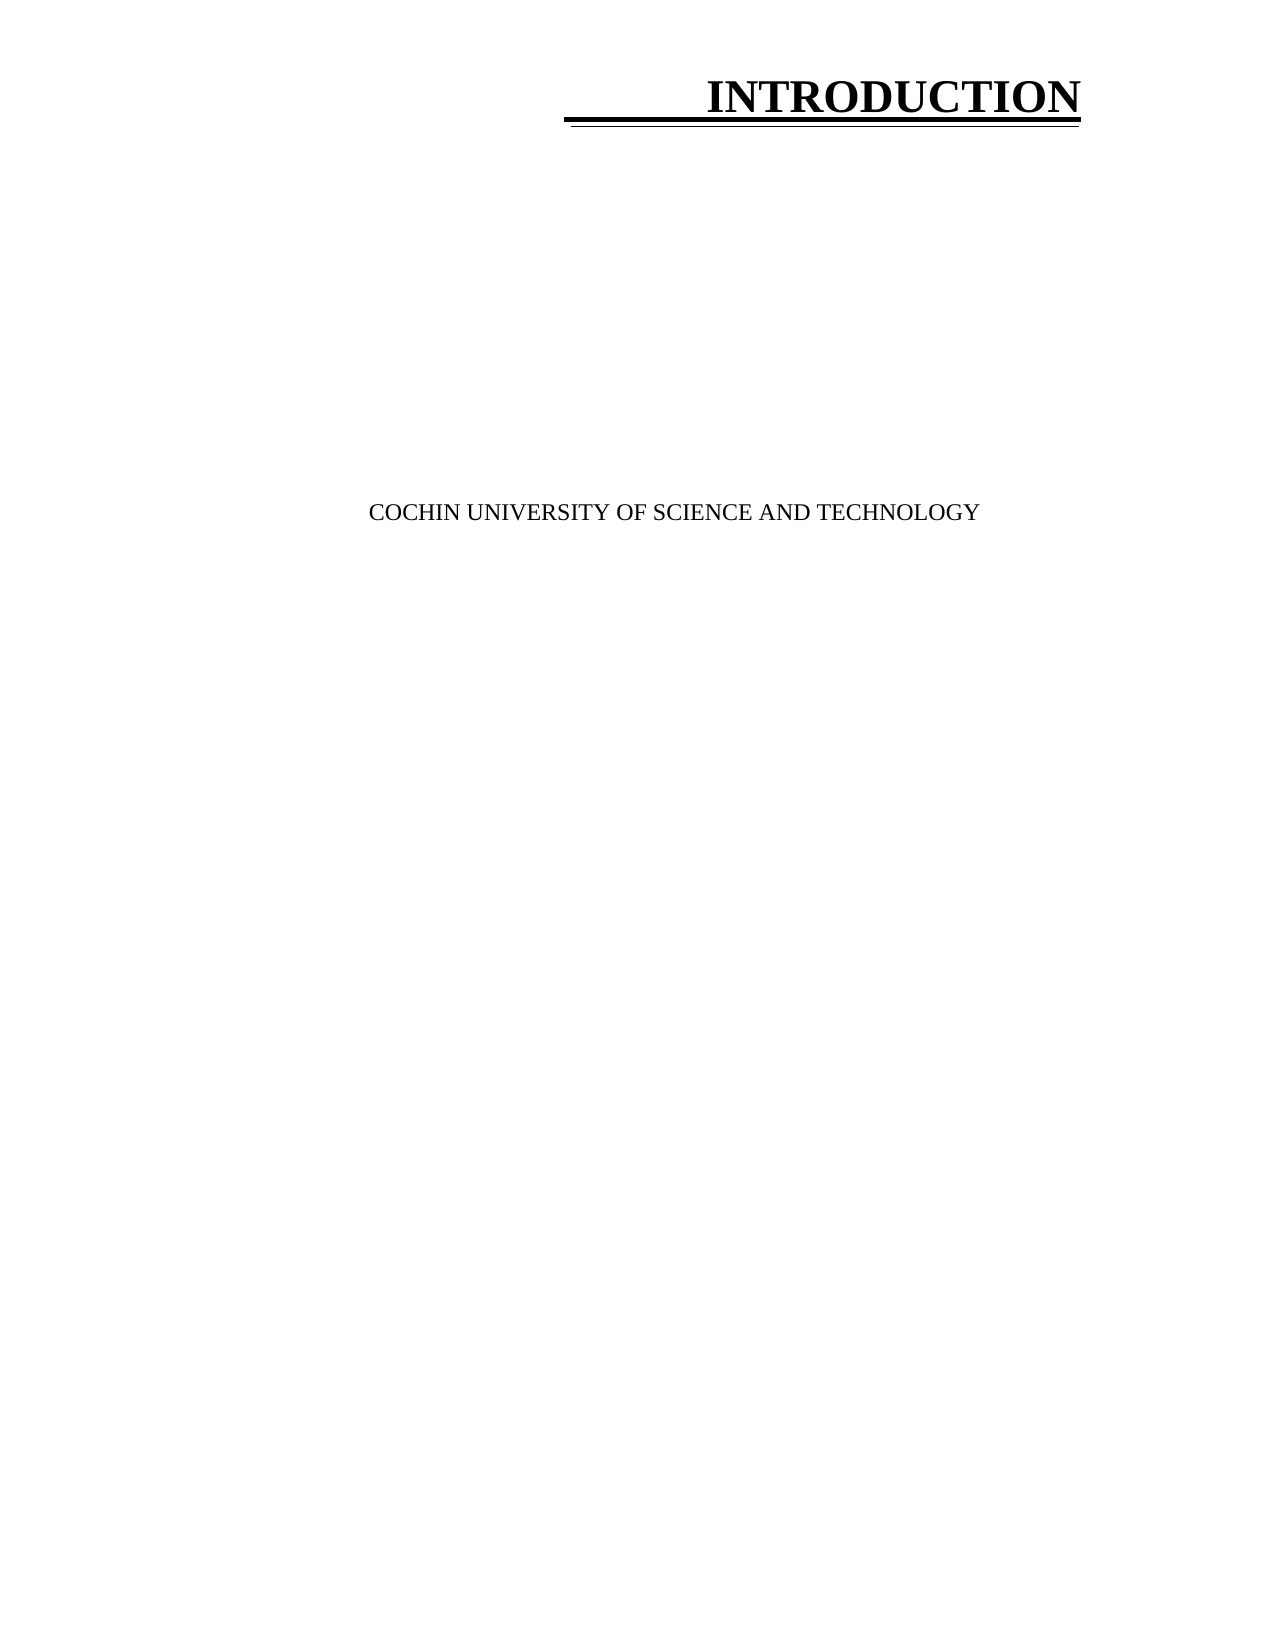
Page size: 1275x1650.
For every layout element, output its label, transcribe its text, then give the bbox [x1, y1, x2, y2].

text INTRODUCTION [194, 69, 1081, 122]
text COCHIN UNIVERSITY OF SCIENCE AND TECHNOLOGY [369, 499, 1081, 526]
